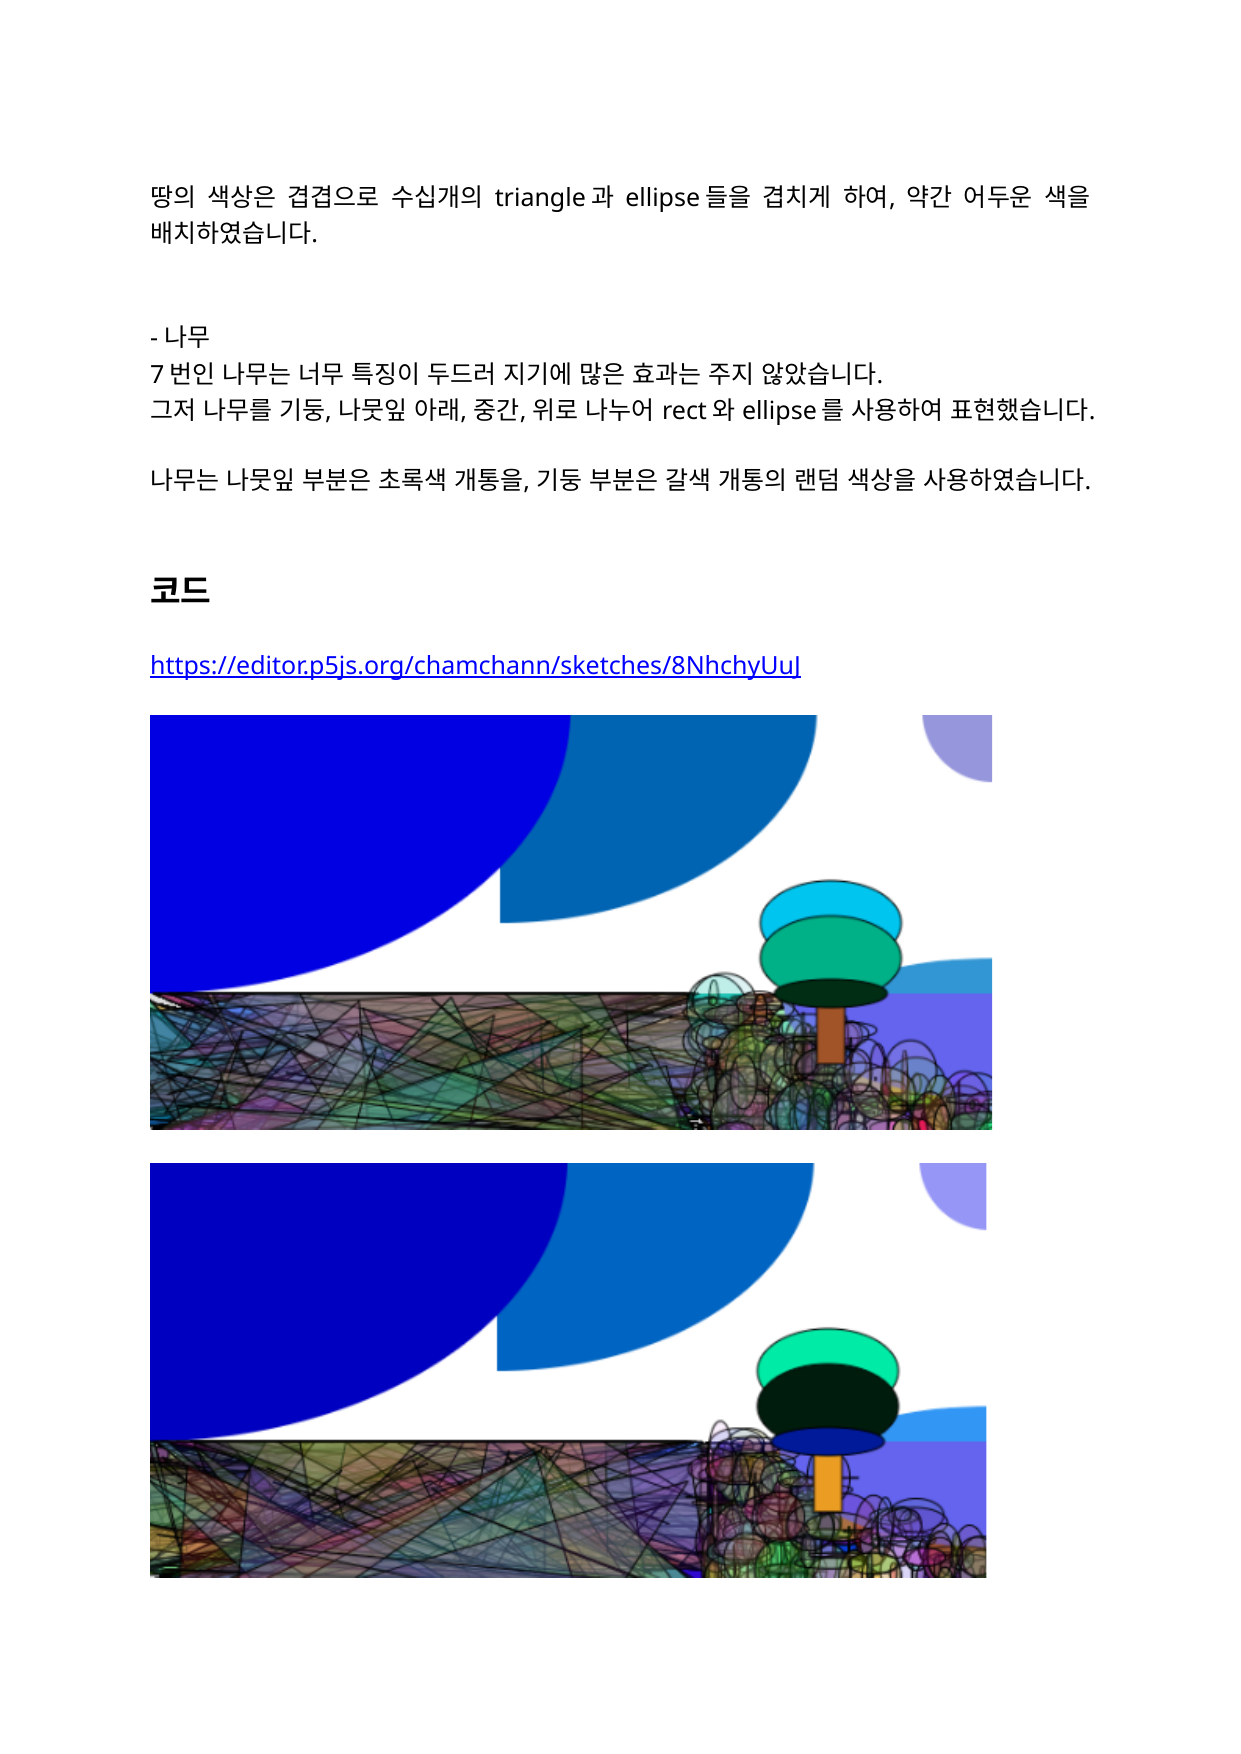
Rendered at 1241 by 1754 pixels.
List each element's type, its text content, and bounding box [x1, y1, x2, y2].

picture [150, 715, 993, 1130]
text 코드 [150, 565, 1090, 613]
text - 나무 [150, 318, 1090, 354]
picture [150, 1163, 987, 1578]
text 나무는 나뭇잎 부분은 초록색 개통을, 기둥 부분은 갈색 개통의 랜덤 색상을 사용하였습니다. [150, 461, 1090, 497]
text 그저 나무를 기둥, 나뭇잎 아래, 중간, 위로 나누어 rect와 ellipse를 사용하여 표현했습니다. [150, 390, 1090, 427]
text https://editor.p5js.org/chamchann/sketches/8NhchyUuJ [150, 647, 1090, 681]
text 7번인 나무는 너무 특징이 두드러 지기에 많은 효과는 주지 않았습니다. [150, 354, 1090, 390]
text 땅의 색상은 겹겹으로 수십개의 triangle과 ellipse들을 겹치게 하여, 약간 어두운 색을 배치하였습니다. [150, 177, 1090, 250]
